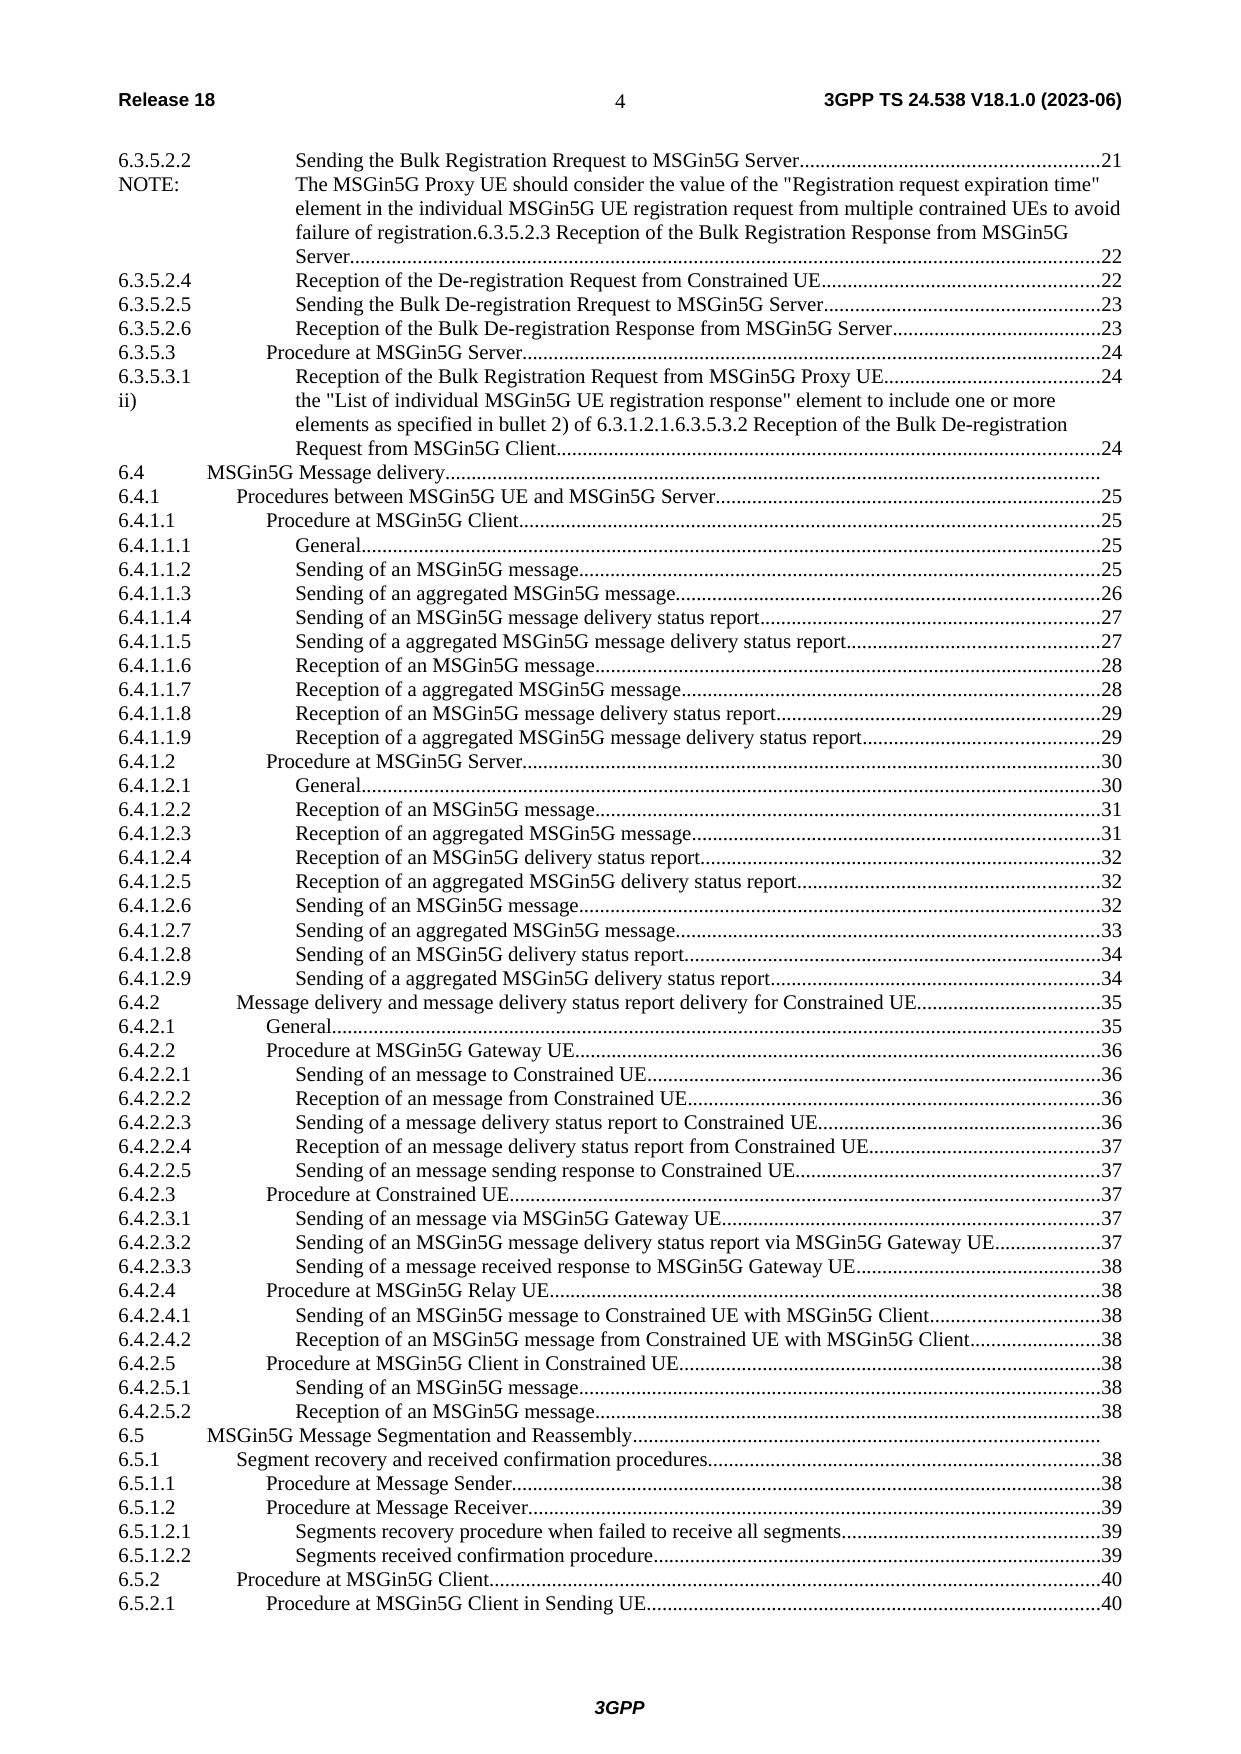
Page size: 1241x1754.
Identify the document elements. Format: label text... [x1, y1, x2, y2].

text 6.4.1.2.7 Sending of an aggregated MSGin5G message 33 [118, 917, 1122, 942]
text 6.4.1.2.3 Reception of an aggregated MSGin5G message 31 [118, 821, 1122, 845]
text 6.5.2.1 Procedure at MSGin5G Client in Sending UE 40 [118, 1591, 1122, 1615]
text 6.4.1.1.7 Reception of a aggregated MSGin5G message 28 [118, 677, 1122, 701]
text 6.4.1.1.8 Reception of an MSGin5G message delivery status report 29 [118, 701, 1122, 725]
text 6.4.2.3.2 Sending of an MSGin5G message delivery status report via MSGin5G Gateway UE 37 [118, 1230, 1122, 1254]
text 6.4.1.1.4 Sending of an MSGin5G message delivery status report 27 [118, 605, 1122, 629]
text 6.3.5.2.2 Sending the Bulk Registration Rrequest to MSGin5G Server 21 [118, 147, 1122, 172]
text 6.3.5.3 Procedure at MSGin5G Server 24 [118, 340, 1122, 364]
text 6.4.1.1 Procedure at MSGin5G Client 25 [118, 508, 1122, 532]
text 6.4.1.2.2 Reception of an MSGin5G message 31 [118, 797, 1122, 821]
text 6.4.2.2.2 Reception of an message from Constrained UE 36 [118, 1086, 1122, 1110]
text 6.4.1.2.6 Sending of an MSGin5G message 32 [118, 893, 1122, 917]
text 6.4.1.2.9 Sending of a aggregated MSGin5G delivery status report 34 [118, 966, 1122, 990]
text 6.4.2.5.1 Sending of an MSGin5G message 38 [118, 1375, 1122, 1399]
text ii) the "List of individual MSGin5G UE registration response" element to include one or more elements as specified in bullet 2) of 6.3.1.2.1.6.3.5.3.2 Reception of the Bulk De-registration Request from MSGin5G Client 24 [118, 388, 1122, 460]
text 6.4.2.1 General 35 [118, 1014, 1122, 1038]
text 6.5 MSGin5G Message Segmentation and Reassembly 38 [118, 1423, 1078, 1447]
text 6.4.1.1.6 Reception of an MSGin5G message 28 [118, 653, 1122, 677]
text 6.5.1.1 Procedure at Message Sender 38 [118, 1471, 1122, 1495]
text 6.5.1.2.2 Segments received confirmation procedure 39 [118, 1543, 1122, 1567]
text 6.4.1.1.2 Sending of an MSGin5G message 25 [118, 557, 1122, 581]
text 6.4.2.5 Procedure at MSGin5G Client in Constrained UE 38 [118, 1351, 1122, 1375]
text 6.4.2.4.1 Sending of an MSGin5G message to Constrained UE with MSGin5G Client 38 [118, 1302, 1122, 1327]
text 6.4.1.1.9 Reception of a aggregated MSGin5G message delivery status report 29 [118, 725, 1122, 749]
text 6.4.2.2.5 Sending of an message sending response to Constrained UE 37 [118, 1158, 1122, 1182]
text 6.4.1.1.1 General 25 [118, 532, 1122, 557]
text 6.4.2.2 Procedure at MSGin5G Gateway UE 36 [118, 1038, 1122, 1062]
text 6.4.1 Procedures between MSGin5G UE and MSGin5G Server 25 [118, 484, 1122, 508]
text 6.5.2 Procedure at MSGin5G Client 40 [118, 1567, 1122, 1591]
text 6.4.2.3.1 Sending of an message via MSGin5G Gateway UE 37 [118, 1206, 1122, 1230]
text 6.3.5.2.5 Sending the Bulk De-registration Rrequest to MSGin5G Server 23 [118, 292, 1122, 316]
text 6.4.2.4.2 Reception of an MSGin5G message from Constrained UE with MSGin5G Client 38 [118, 1327, 1122, 1351]
text 6.3.5.3.1 Reception of the Bulk Registration Request from MSGin5G Proxy UE 24 [118, 364, 1122, 388]
text 6.5.1.2 Procedure at Message Receiver 39 [118, 1495, 1122, 1519]
text 6.4.1.2 Procedure at MSGin5G Server 30 [118, 749, 1122, 773]
text 6.5.1 Segment recovery and received confirmation procedures 38 [118, 1447, 1122, 1471]
text 6.4.2.3.3 Sending of a message received response to MSGin5G Gateway UE 38 [118, 1254, 1122, 1278]
text 6.3.5.2.4 Reception of the De-registration Request from Constrained UE 22 [118, 268, 1122, 292]
text 6.4.1.2.8 Sending of an MSGin5G delivery status report 34 [118, 942, 1122, 966]
text 6.4.1.2.4 Reception of an MSGin5G delivery status report 32 [118, 845, 1122, 869]
text NOTE: The MSGin5G Proxy UE should consider the value of the "Registration request expiration time" element in the individual MSGin5G UE registration request from multiple contrained UEs to avoid failure of registration.6.3.5.2.3 Reception of the Bulk Registration Response from MSGin5G Server 22 [118, 172, 1122, 268]
text 6.4.1.1.5 Sending of a aggregated MSGin5G message delivery status report 27 [118, 629, 1122, 653]
text 6.4 MSGin5G Message delivery 25 [118, 460, 1078, 484]
text 6.4.2 Message delivery and message delivery status report delivery for Constrained UE 35 [118, 990, 1122, 1014]
text 6.4.2.2.1 Sending of an message to Constrained UE 36 [118, 1062, 1122, 1086]
text 6.3.5.2.6 Reception of the Bulk De-registration Response from MSGin5G Server 23 [118, 316, 1122, 340]
text 6.4.1.1.3 Sending of an aggregated MSGin5G message 26 [118, 581, 1122, 605]
text 6.4.2.2.3 Sending of a message delivery status report to Constrained UE 36 [118, 1110, 1122, 1134]
text 6.4.2.2.4 Reception of an message delivery status report from Constrained UE 37 [118, 1134, 1122, 1158]
text 6.4.1.2.1 General 30 [118, 773, 1122, 797]
text 6.4.2.5.2 Reception of an MSGin5G message 38 [118, 1399, 1122, 1423]
text 6.5.1.2.1 Segments recovery procedure when failed to receive all segments 39 [118, 1519, 1122, 1543]
text 6.4.2.3 Procedure at Constrained UE 37 [118, 1182, 1122, 1206]
text 6.4.1.2.5 Reception of an aggregated MSGin5G delivery status report 32 [118, 869, 1122, 893]
text 6.4.2.4 Procedure at MSGin5G Relay UE 38 [118, 1278, 1122, 1302]
